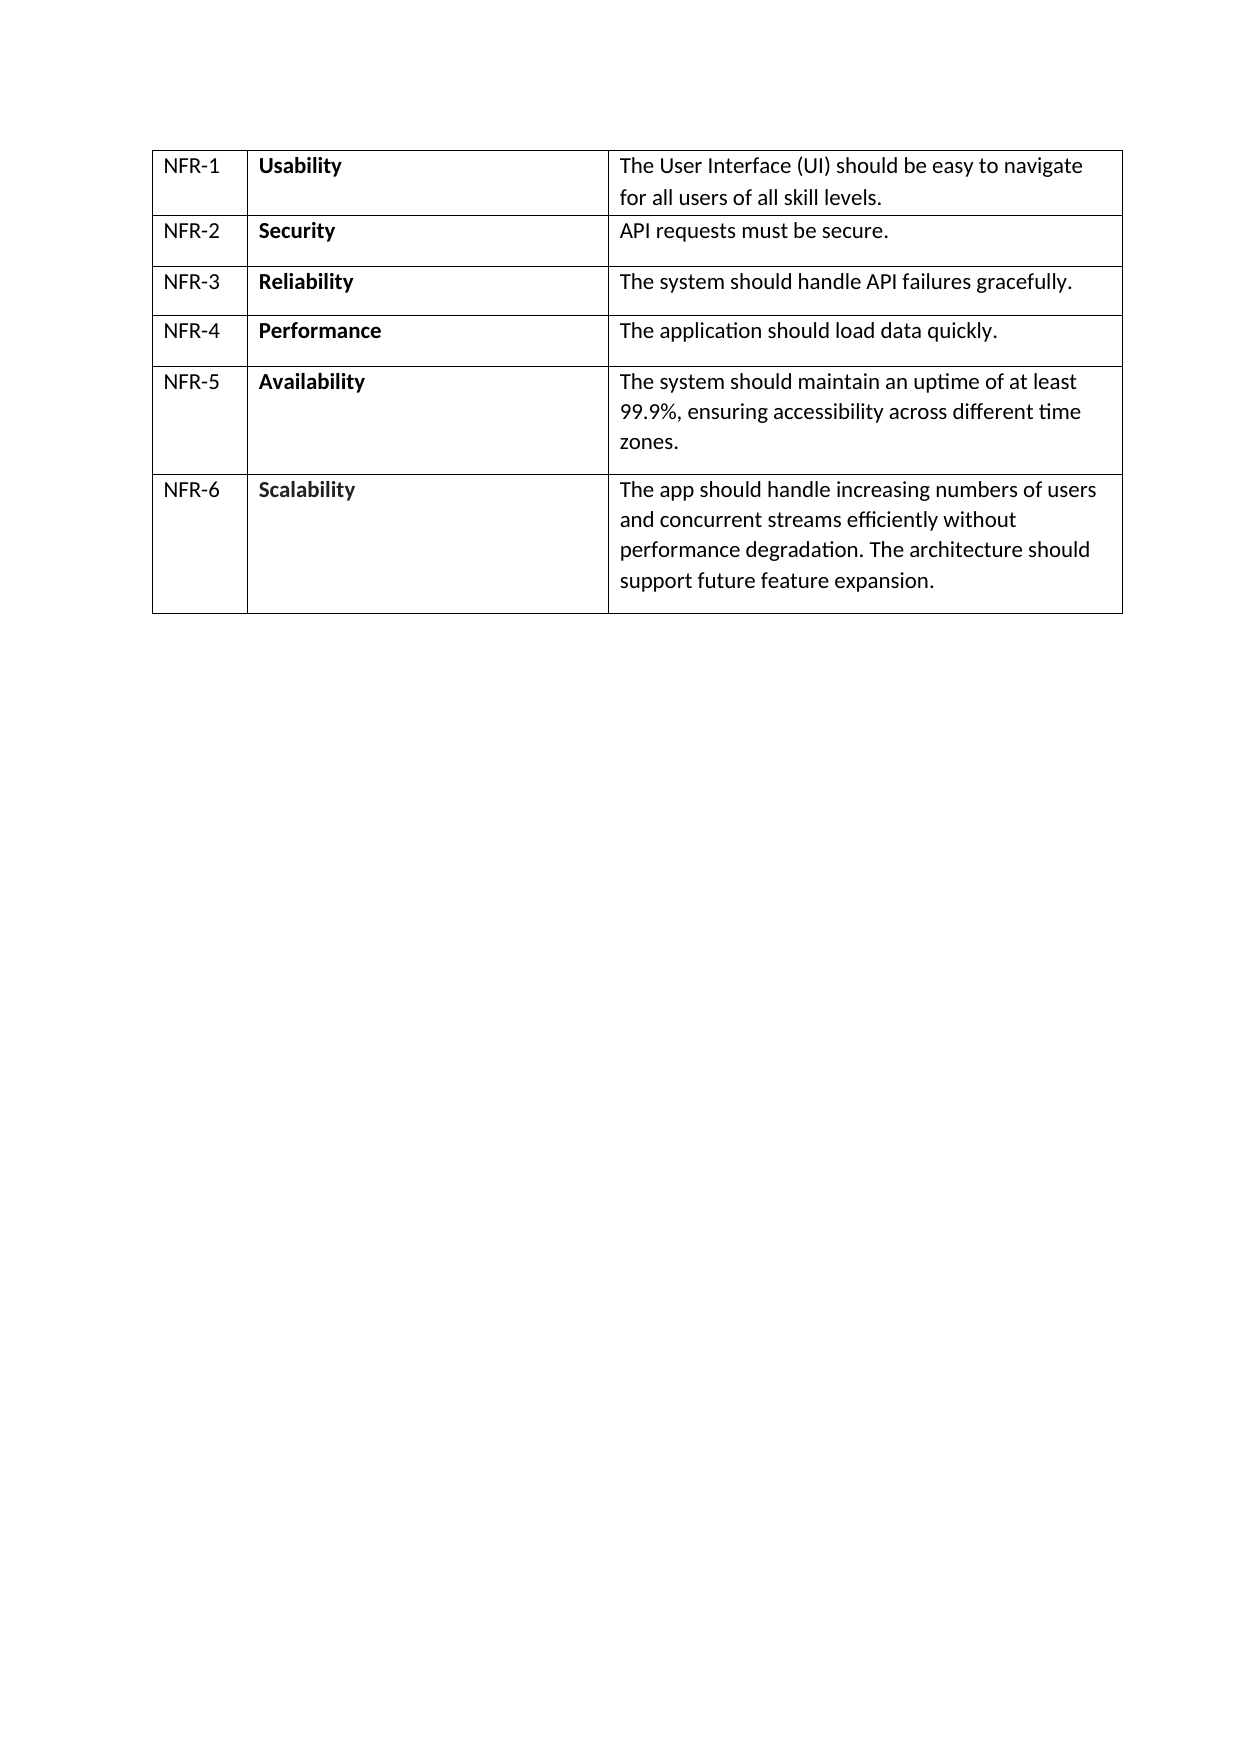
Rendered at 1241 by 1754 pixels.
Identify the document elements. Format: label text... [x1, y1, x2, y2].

table_cell Reliability [248, 267, 608, 315]
table_cell Usability [248, 151, 608, 215]
table_cell Security [248, 216, 608, 266]
table_cell NFR-1 [153, 151, 247, 215]
table_cell NFR-5 [153, 367, 247, 474]
table_cell The system should maintain an uptime of at least 99.9%, ensuring accessibility across different time zones. [609, 367, 1122, 474]
table_cell NFR-3 [153, 267, 247, 315]
table_cell NFR-2 [153, 216, 247, 266]
table_cell NFR-4 [153, 316, 247, 366]
table_cell NFR-6 [153, 475, 247, 613]
table_cell API requests must be secure. [609, 216, 1122, 266]
table_cell Availability [248, 367, 608, 474]
table_cell Performance [248, 316, 608, 366]
table_cell The application should load data quickly. [609, 316, 1122, 366]
table_cell The User Interface (UI) should be easy to navigate for all users of all skill levels. [609, 151, 1122, 215]
table_cell The system should handle API failures gracefully. [609, 267, 1122, 315]
table_cell Scalability [248, 475, 608, 613]
table_cell The app should handle increasing numbers of users and concurrent streams efficiently without performance degradation. The architecture should support future feature expansion. [609, 475, 1122, 613]
